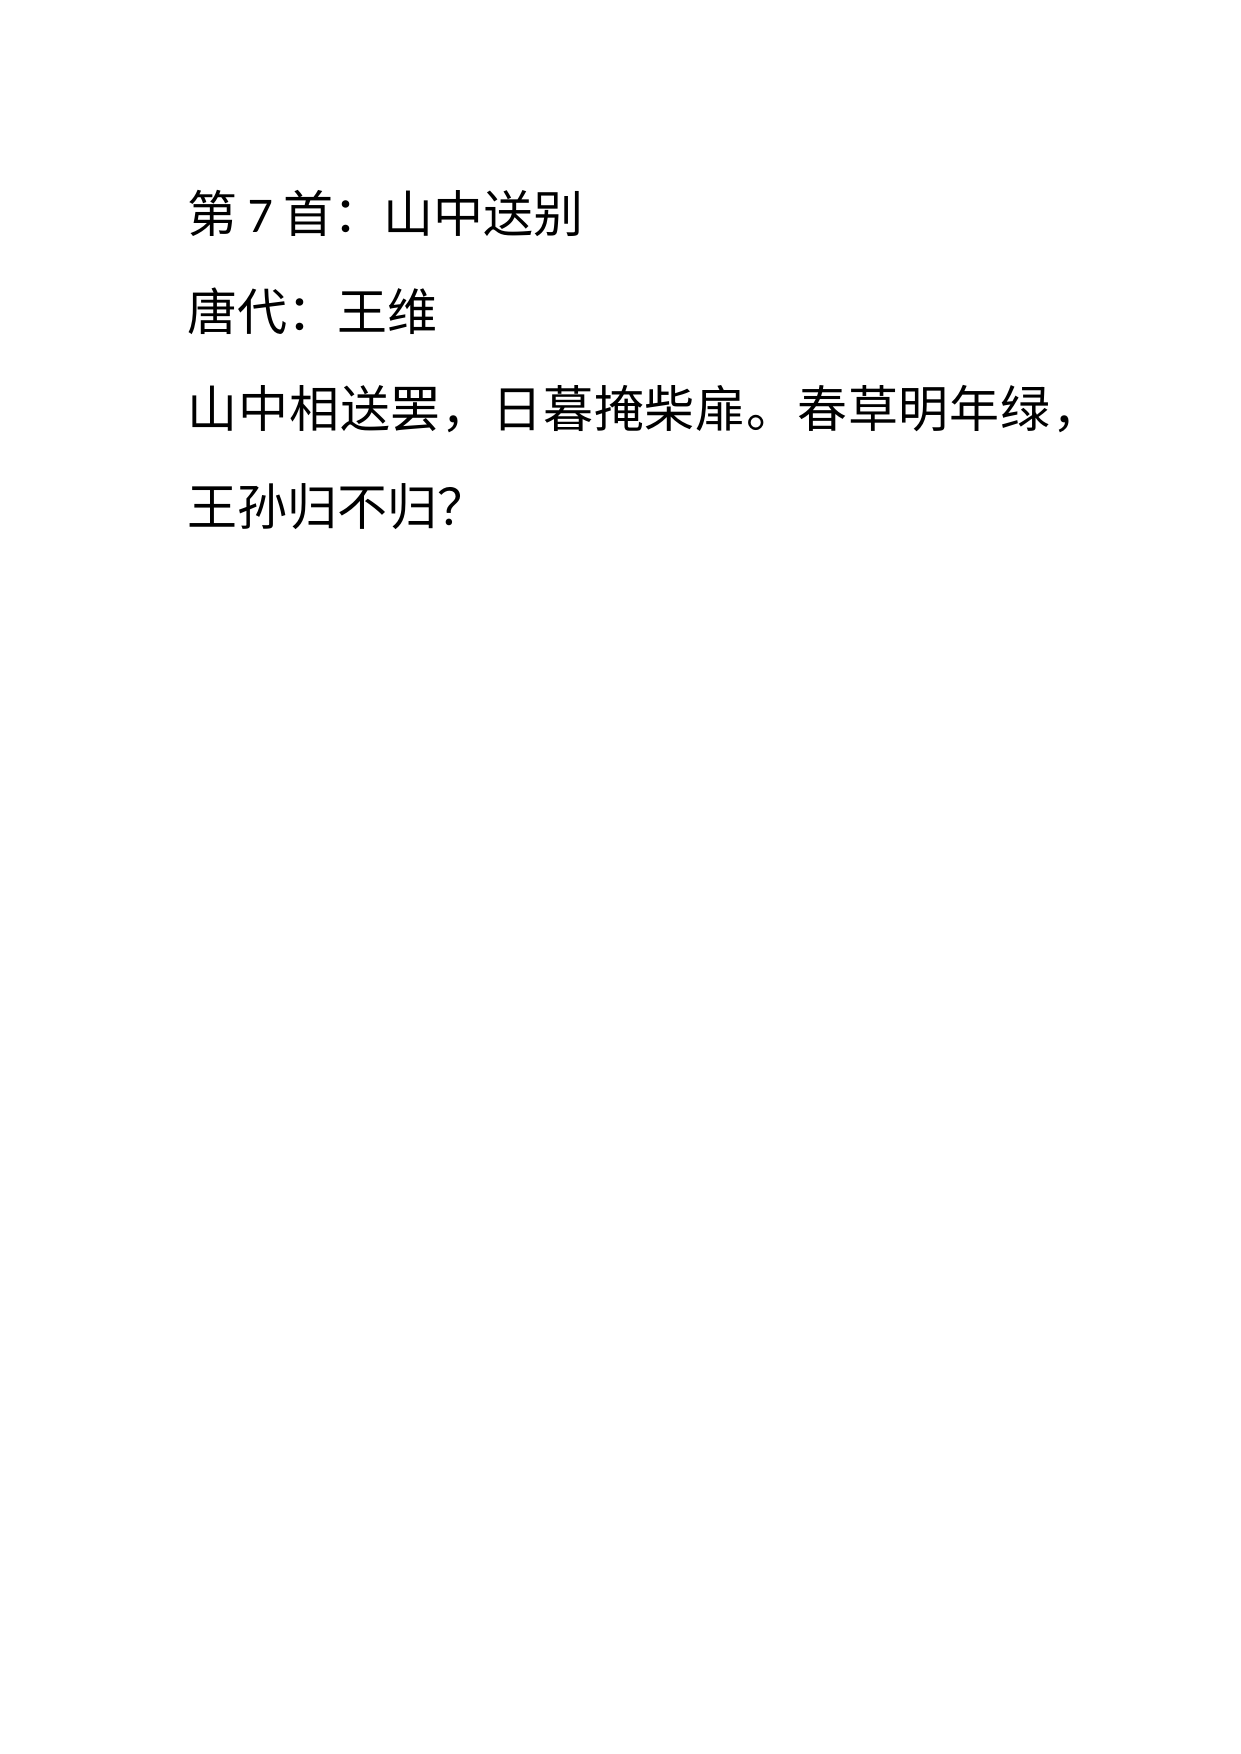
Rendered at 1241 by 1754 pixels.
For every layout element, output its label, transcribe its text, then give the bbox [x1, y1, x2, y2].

text 山中相送罢，日暮掩柴扉。春草明年绿，王孙归不归？ [187, 357, 1053, 552]
text 唐代：王维 [187, 259, 1053, 357]
text 第7首：山中送别 [187, 162, 1053, 259]
